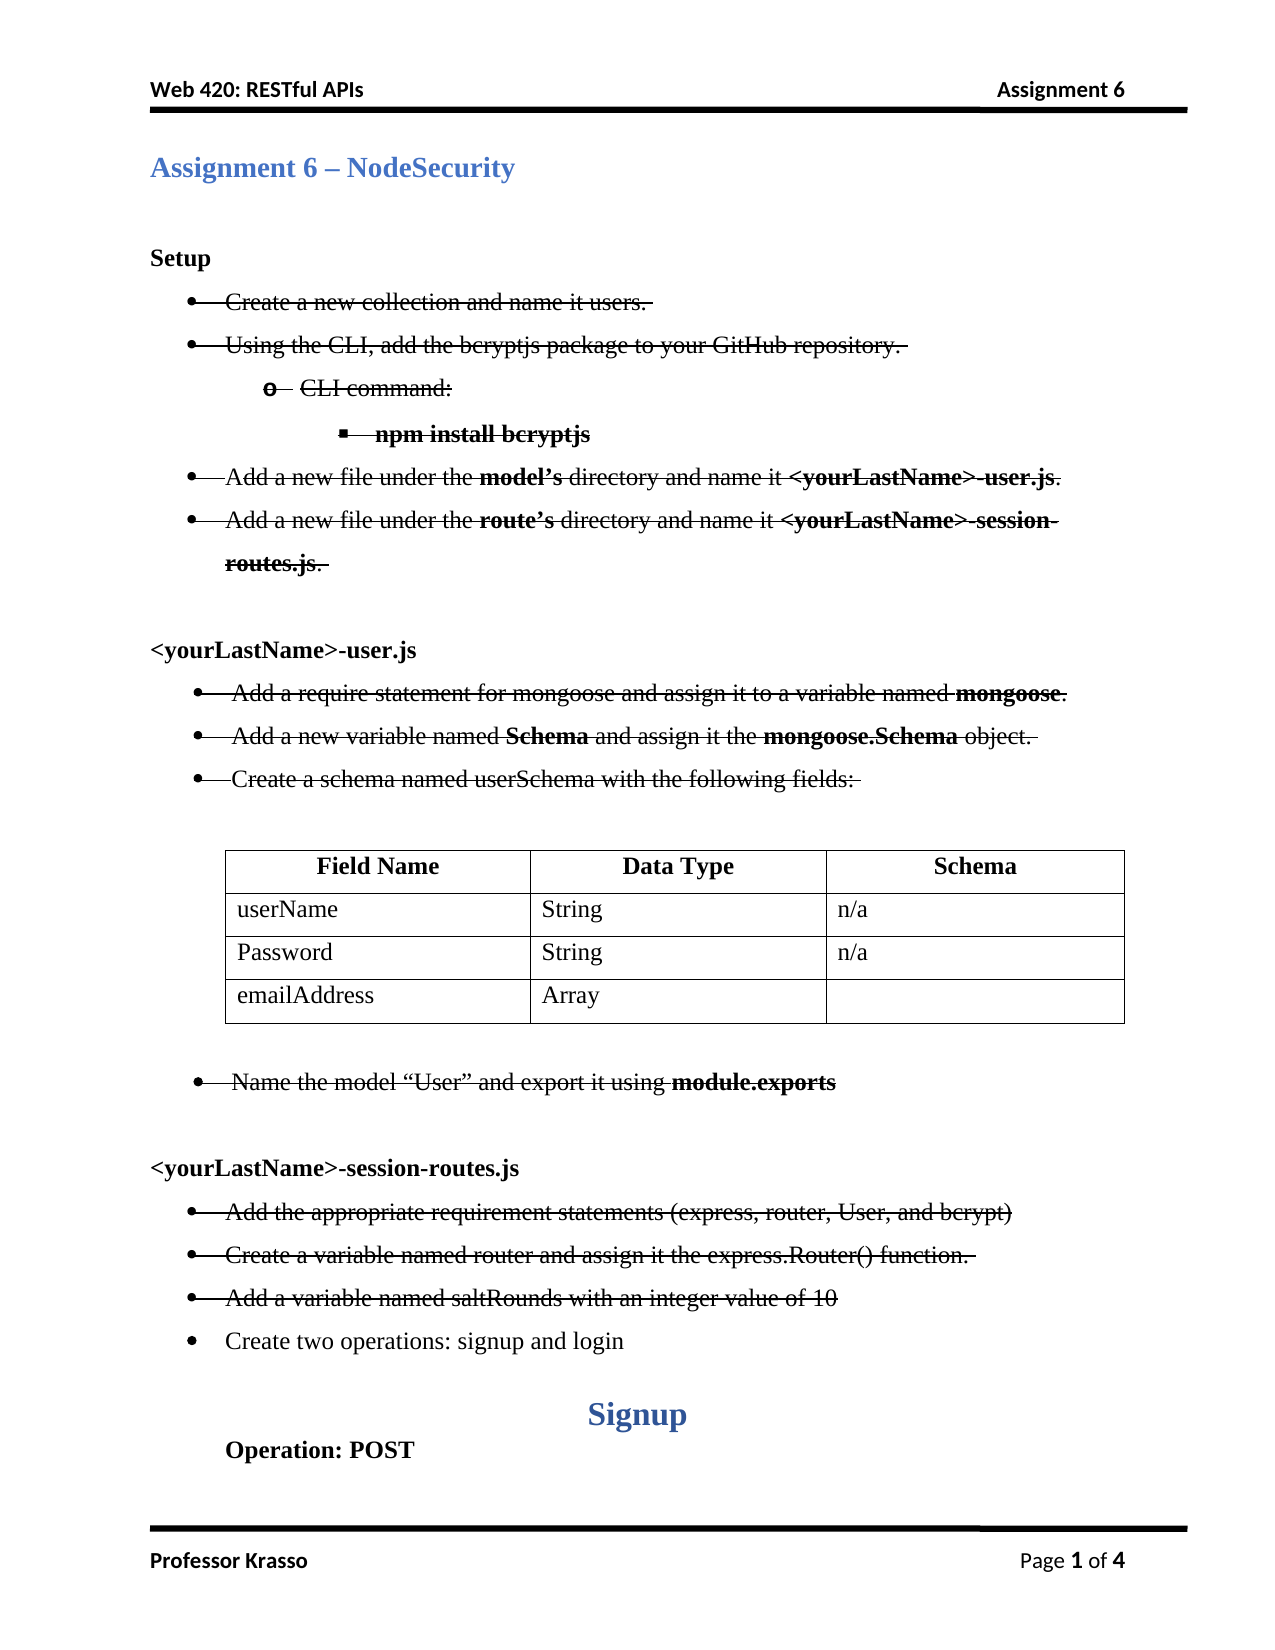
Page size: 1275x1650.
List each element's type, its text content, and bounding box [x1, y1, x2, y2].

table_cell emailAddress [226, 980, 530, 1023]
list Create a new collection and name it users. [187, 287, 1125, 315]
list Name the model “User” and export it using module.exports [194, 1067, 1125, 1096]
list Add a new file under the route’s directory and name it <yourLastName>-session-routes.js. [187, 505, 1125, 577]
list Add the appropriate requirement statements (express, router, User, and bcrypt) [187, 1197, 1125, 1225]
table_cell n/a [827, 894, 1124, 936]
list Add a new file under the model’s directory and name it <yourLastName>-user.js. [187, 462, 1125, 491]
table_cell n/a [827, 937, 1124, 979]
table_header Field Name [226, 851, 530, 893]
list npm install bcryptjs [337, 419, 1125, 448]
table_cell [827, 980, 1124, 1023]
list Create a schema named userSchema with the following fields: [194, 764, 1125, 793]
list Add a new variable named Schema and assign it the mongoose.Schema object. [194, 721, 1125, 750]
table_cell String [531, 937, 826, 979]
table_cell Array [531, 980, 826, 1023]
text Operation: POST [225, 1436, 1125, 1464]
table_cell String [531, 894, 826, 936]
table_cell userName [226, 894, 530, 936]
table_header Data Type [531, 851, 826, 893]
text <yourLastName>-session-routes.js [150, 1153, 1125, 1182]
subtitle Signup [150, 1394, 1125, 1432]
list Using the CLI, add the bcryptjs package to your GitHub repository. [187, 330, 1125, 358]
list Add a require statement for mongoose and assign it to a variable named mongoose. [194, 678, 1125, 707]
text Setup [150, 243, 1125, 272]
table_cell Password [226, 937, 530, 979]
list Create two operations: signup and login [187, 1326, 1125, 1355]
text <yourLastName>-user.js [150, 635, 1125, 663]
list Create a variable named router and assign it the express.Router() function. [187, 1240, 1125, 1268]
text Assignment 6 – NodeSecurity [150, 150, 1125, 183]
list Add a variable named saltRounds with an integer value of 10 [187, 1283, 1125, 1312]
table_header Schema [827, 851, 1124, 893]
list CLI command: [262, 373, 1125, 404]
